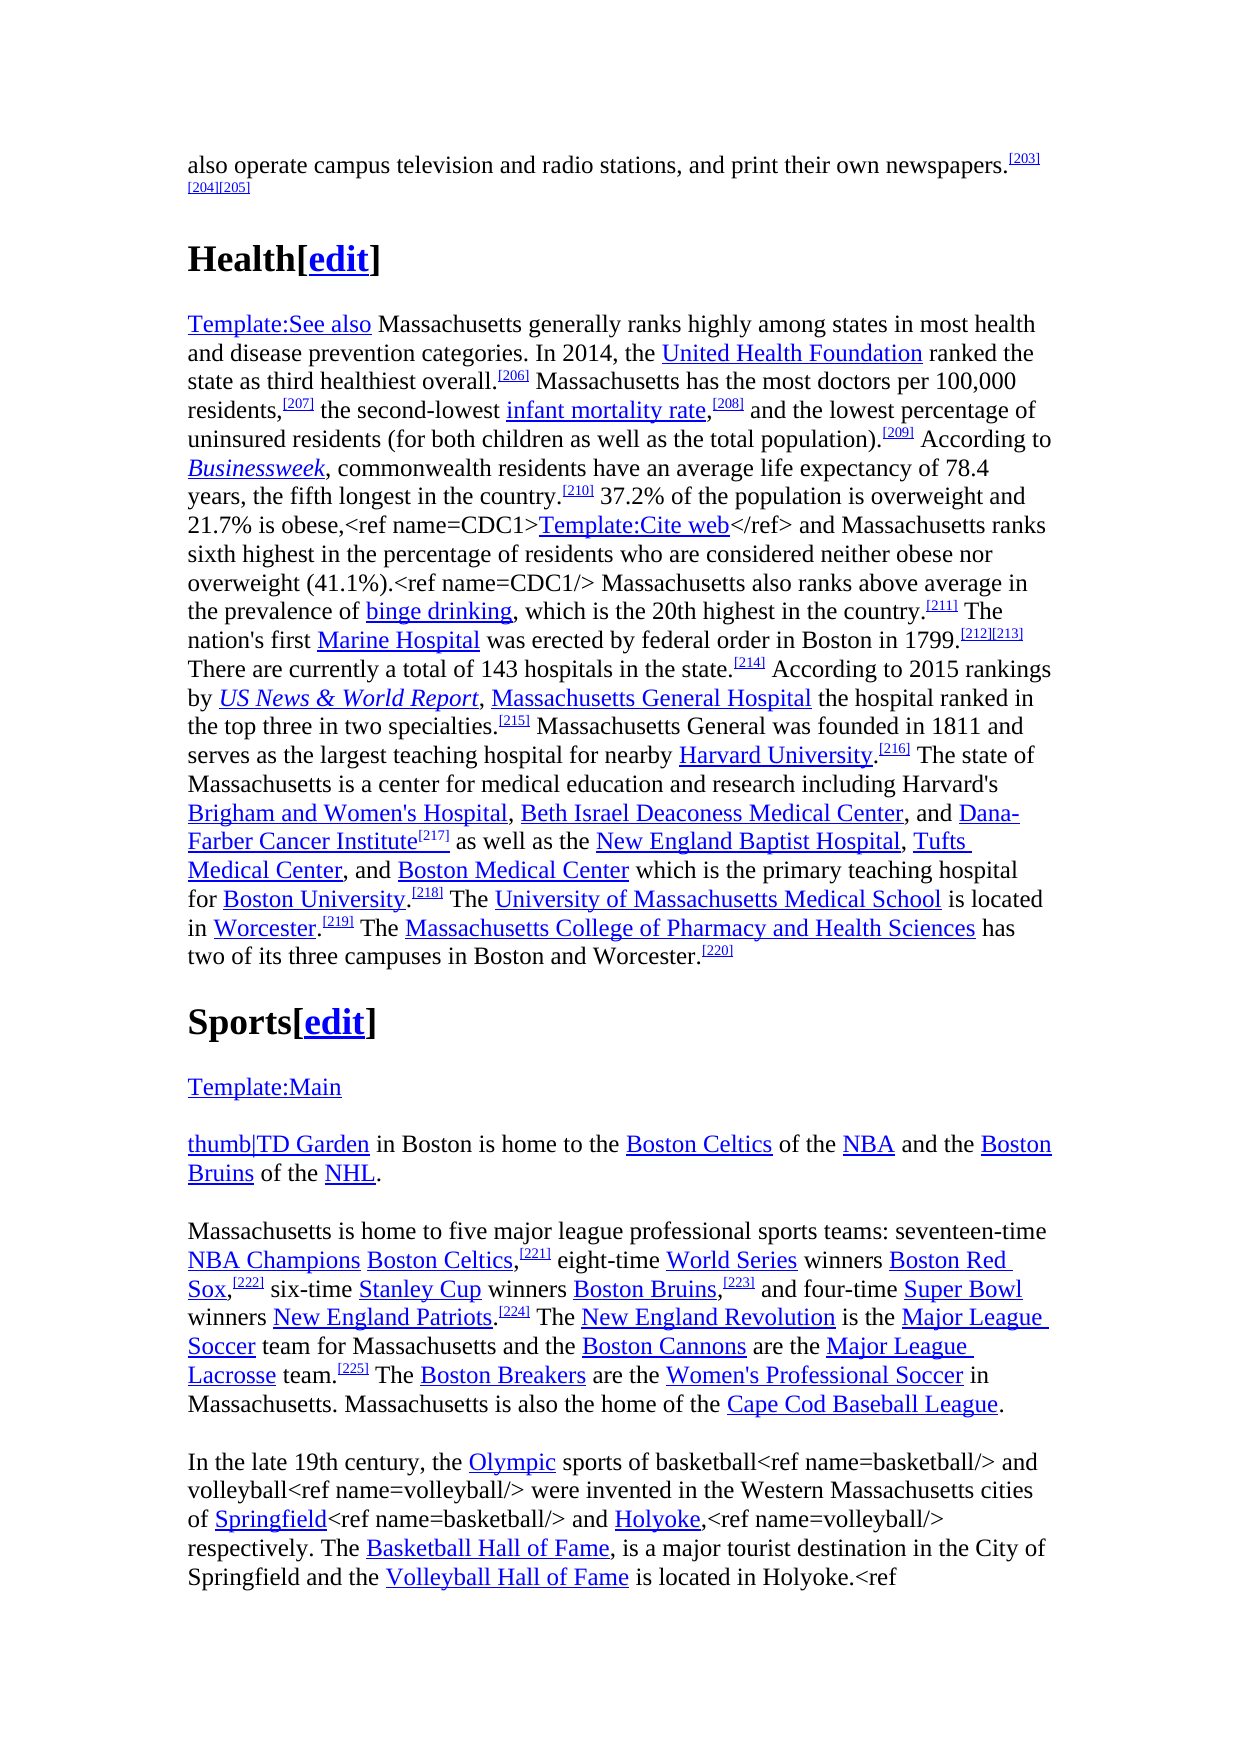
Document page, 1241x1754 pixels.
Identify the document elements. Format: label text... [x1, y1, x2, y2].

subtitle Sports[edit] [187, 999, 1053, 1042]
text thumb|TD Garden in Boston is home to the Boston Celtics of the NBA and the Boston Bruins of the NHL. [187, 1129, 1053, 1187]
subtitle Health[edit] [187, 237, 1053, 280]
text Template:Main [187, 1072, 1053, 1100]
text Massachusetts is home to five major league professional sports teams: seventeen-time NBA Champions Boston Celtics,[221] eight-time World Series winners Boston Red Sox,[222] six-time Stanley Cup winners Boston Bruins,[223] and four-time Super Bowl winners New England Patriots.[224] The New England Revolution is the Major League Soccer team for Massachusetts and the Boston Cannons are the Major League Lacrosse team.[225] The Boston Breakers are the Women's Professional Soccer in Massachusetts. Massachusetts is also the home of the Cape Cod Baseball League. [187, 1216, 1053, 1417]
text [187, 1447, 1053, 1590]
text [187, 150, 1053, 207]
text Template:See also Massachusetts generally ranks highly among states in most health and disease prevention categories. In 2014, the United Health Foundation ranked the state as third healthiest overall.[206] Massachusetts has the most doctors per 100,000 residents,[207] the second-lowest infant mortality rate,[208] and the lowest percentage of uninsured residents (for both children as well as the total population).[209] According to Businessweek, commonwealth residents have an average life expectancy of 78.4 years, the fifth longest in the country.[210] 37.2% of the population is overweight and 21.7% is obese,<ref name=CDC1>Template:Cite web</ref> and Massachusetts ranks sixth highest in the percentage of residents who are considered neither obese nor overweight (41.1%).<ref name=CDC1/> Massachusetts also ranks above average in the prevalence of binge drinking, which is the 20th highest in the country.[211] The nation's first Marine Hospital was erected by federal order in Boston in 1799.[212][213] There are currently a total of 143 hospitals in the state.[214] According to 2015 rankings by US News & World Report, Massachusetts General Hospital the hospital ranked in the top three in two specialties.[215] Massachusetts General was founded in 1811 and serves as the largest teaching hospital for nearby Harvard University.[216] The state of Massachusetts is a center for medical education and research including Harvard's Brigham and Women's Hospital, Beth Israel Deaconess Medical Center, and Dana-Farber Cancer Institute[217] as well as the New England Baptist Hospital, Tufts Medical Center, and Boston Medical Center which is the primary teaching hospital for Boston University.[218] The University of Massachusetts Medical School is located in Worcester.[219] The Massachusetts College of Pharmacy and Health Sciences has two of its three campuses in Boston and Worcester.[220] [187, 309, 1053, 970]
